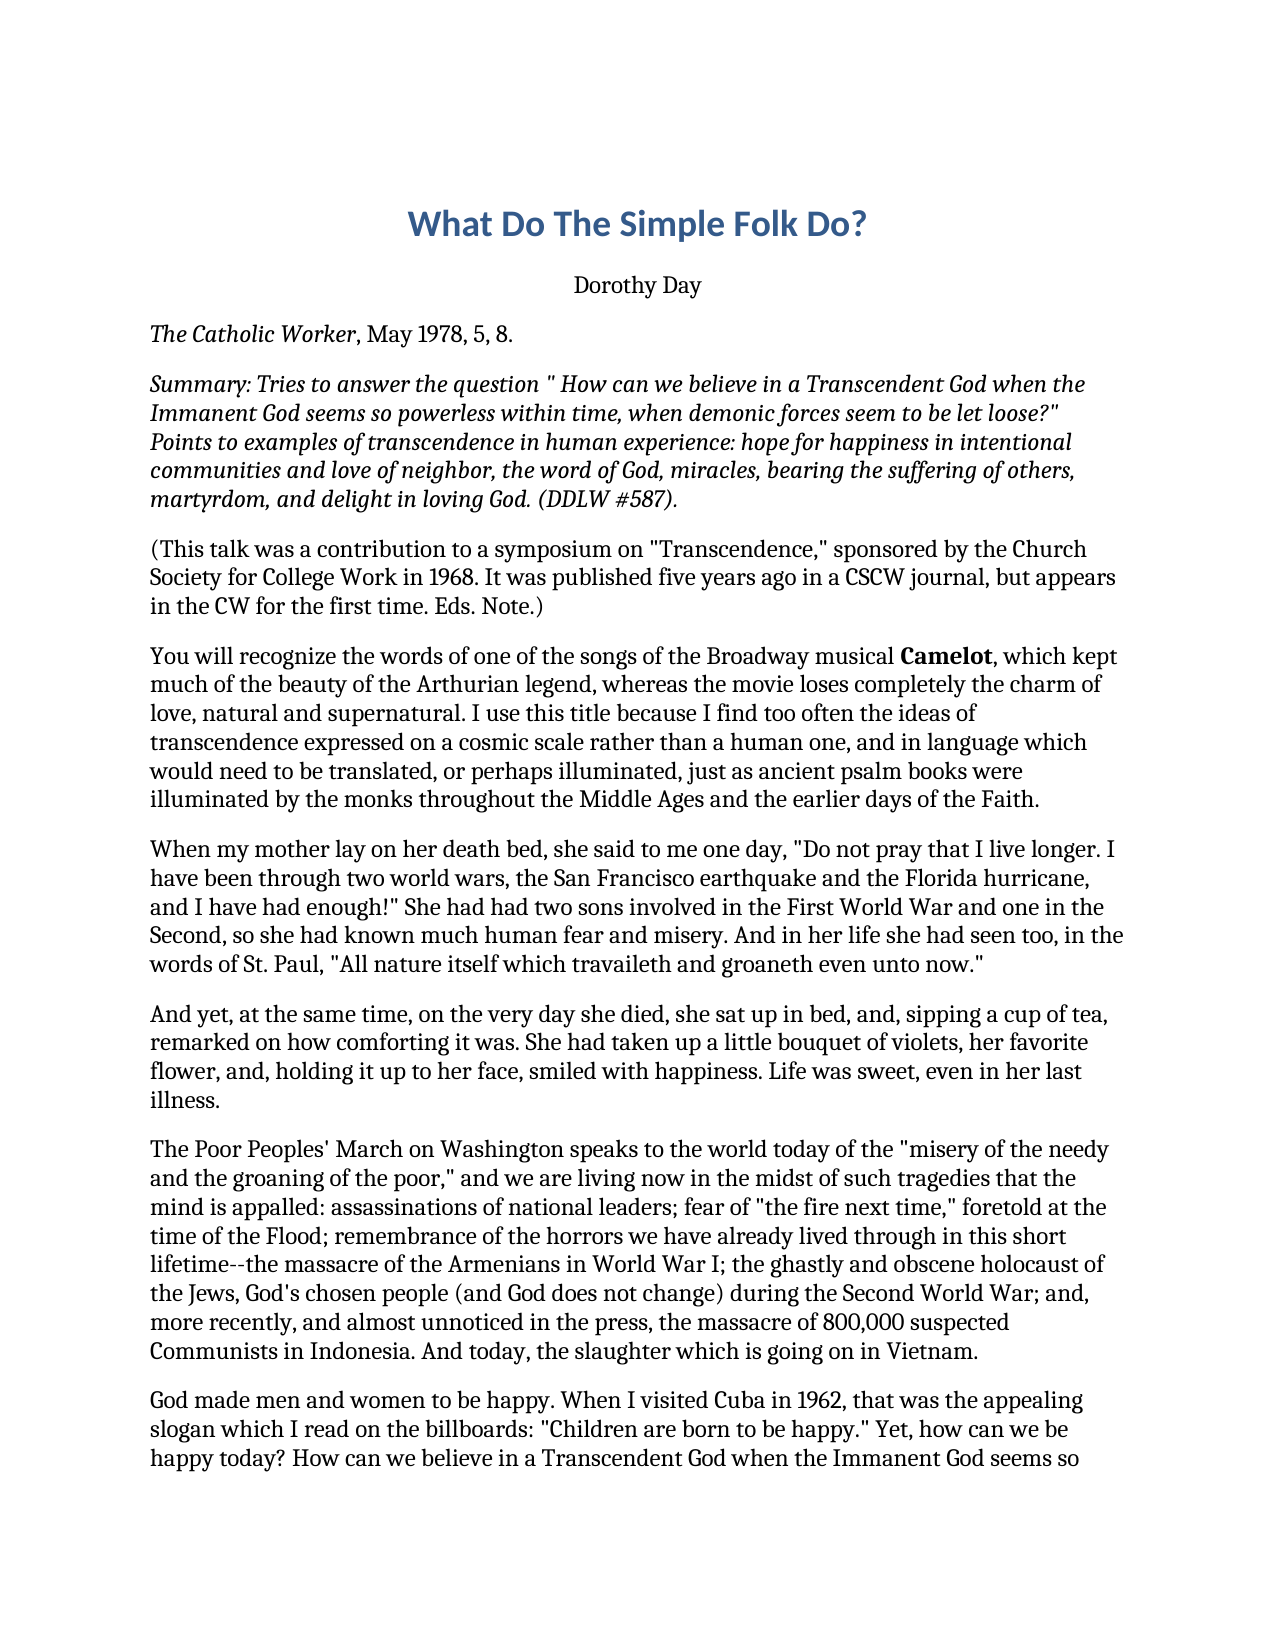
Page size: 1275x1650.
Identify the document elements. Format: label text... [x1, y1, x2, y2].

text The Poor Peoples' March on Washington speaks to the world today of the "misery of the needy and the groaning of the poor," and we are living now in the midst of such tragedies that the mind is appalled: assassinations of national leaders; fear of "the fire next time," foretold at the time of the Flood; remembrance of the horrors we have already lived through in this short lifetime--the massacre of the Armenians in World War I; the ghastly and obscene holocaust of the Jews, God's chosen people (and God does not change) during the Second World War; and, more recently, and almost unnoticed in the press, the massacre of 800,000 suspected Communists in Indonesia. And today, the slaughter which is going on in Vietnam. [150, 1135, 1125, 1365]
title What Do The Simple Folk Do? [150, 200, 1125, 246]
text Dorothy Day [150, 271, 1125, 299]
text (This talk was a contribution to a symposium on "Transcendence," sponsored by the Church Society for College Work in 1968. It was published five years ago in a CSCW journal, but appears in the CW for the first time. Eds. Note.) [150, 534, 1125, 621]
text When my mother lay on her death bed, she said to me one day, "Do not pray that I live longer. I have been through two world wars, the San Francisco earthquake and the Florida hurricane, and I have had enough!" She had had two sons involved in the First World War and one in the Second, so she had known much human fear and misery. And in her life she had seen too, in the words of St. Paul, "All nature itself which travaileth and groaneth even unto now." [150, 835, 1125, 979]
text You will recognize the words of one of the songs of the Broadway musical Camelot, which kept much of the beauty of the Arthurian legend, whereas the movie loses completely the charm of love, natural and supernatural. I use this title because I find too often the ideas of transcendence expressed on a cosmic scale rather than a human one, and in language which would need to be translated, or perhaps illuminated, just as ancient psalm books were illuminated by the monks throughout the Middle Ages and the earlier days of the Faith. [150, 642, 1125, 814]
text The Catholic Worker, May 1978, 5, 8. [150, 320, 1125, 349]
text Summary: Tries to answer the question " How can we believe in a Transcendent God when the Immanent God seems so powerless within time, when demonic forces seem to be let loose?" Points to examples of transcendence in human experience: hope for happiness in intentional communities and love of neighbor, the word of God, miracles, bearing the suffering of others, martyrdom, and delight in loving God. (DDLW #587). [150, 370, 1125, 514]
text And yet, at the same time, on the very day she died, she sat up in bed, and, sipping a cup of tea, remarked on how comforting it was. She had taken up a little bouquet of violets, her favorite flower, and, holding it up to her face, smiled with happiness. Life was sweet, even in her last illness. [150, 999, 1125, 1114]
